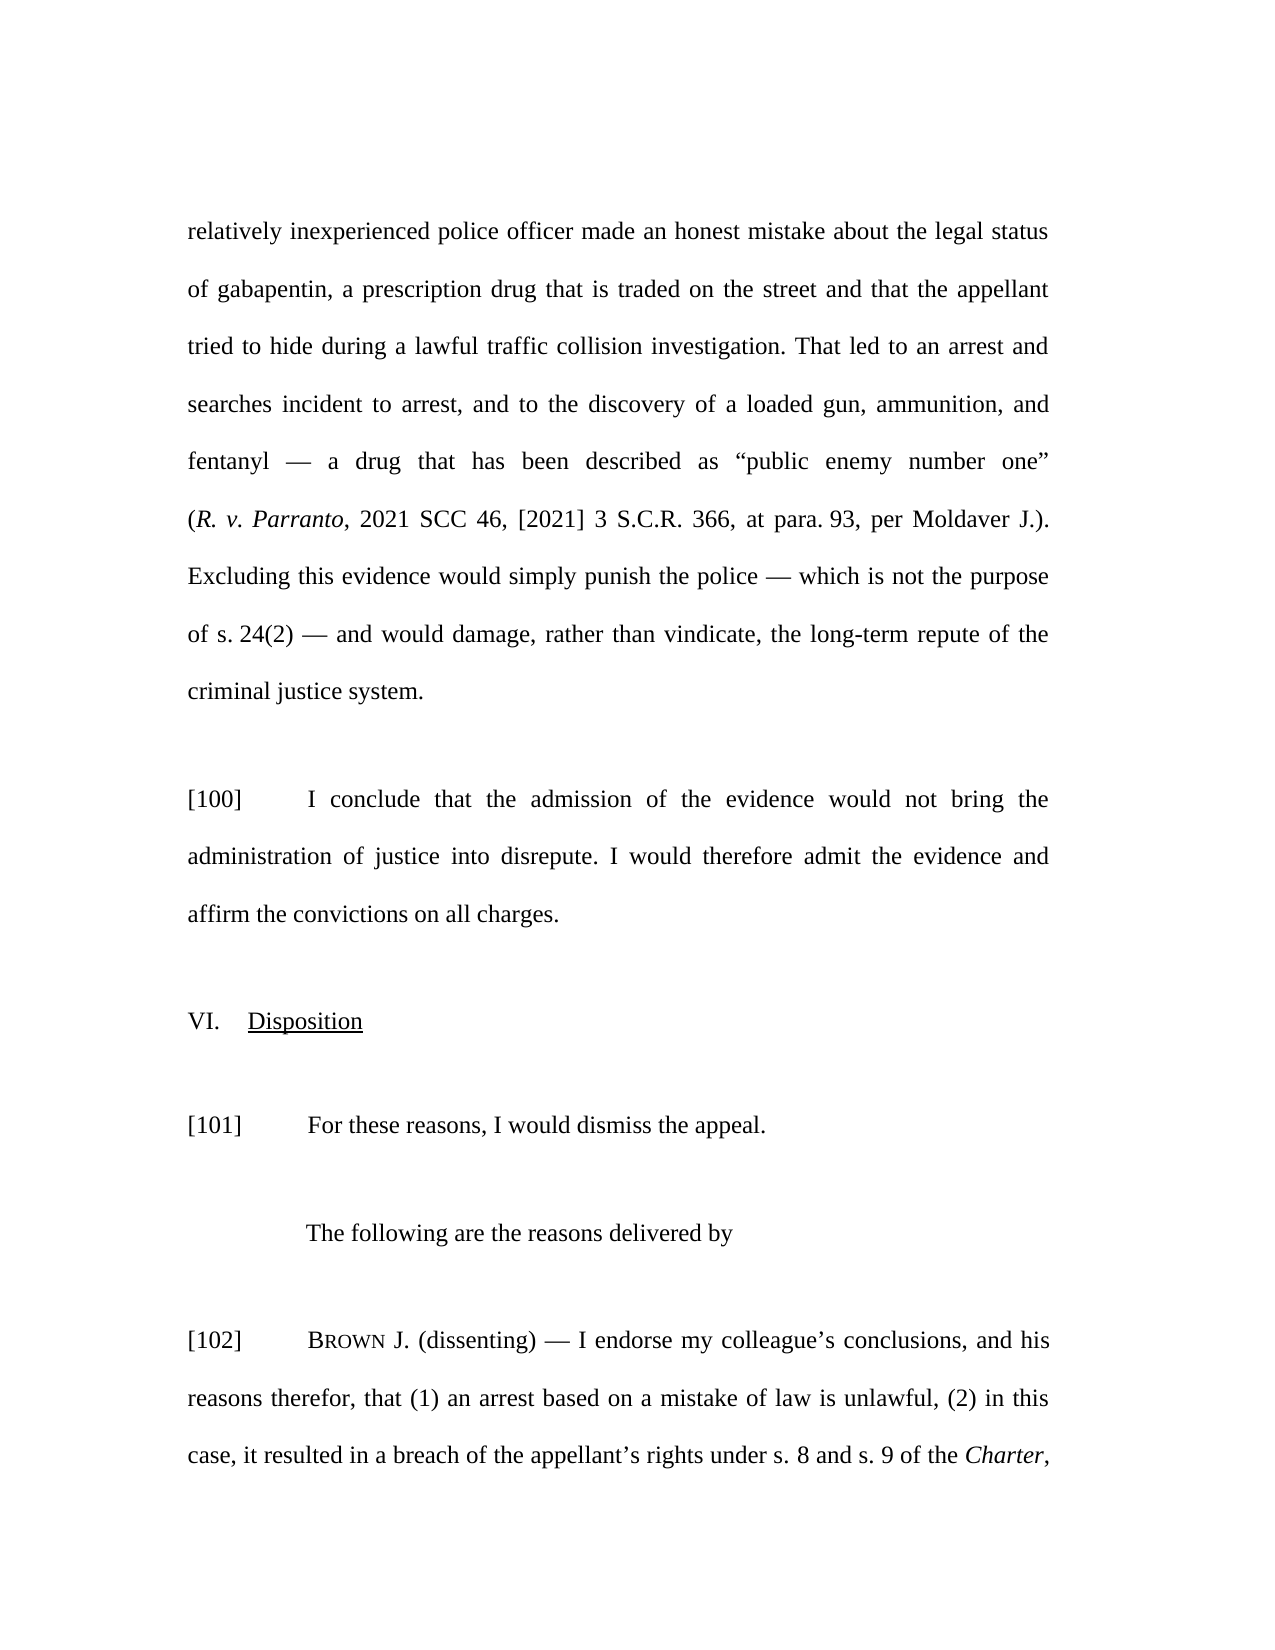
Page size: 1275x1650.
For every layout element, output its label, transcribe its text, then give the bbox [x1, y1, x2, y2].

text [187, 1325, 1050, 1469]
text For these reasons, I would dismiss the appeal. [187, 1110, 1050, 1139]
text The following are the reasons delivered by [187, 1218, 1050, 1246]
text I conclude that the admission of the evidence would not bring the administration of justice into disrepute. I would therefore admit the evidence and affirm the convictions on all charges. [187, 784, 1050, 928]
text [187, 216, 1050, 705]
title Disposition [187, 1006, 1050, 1035]
